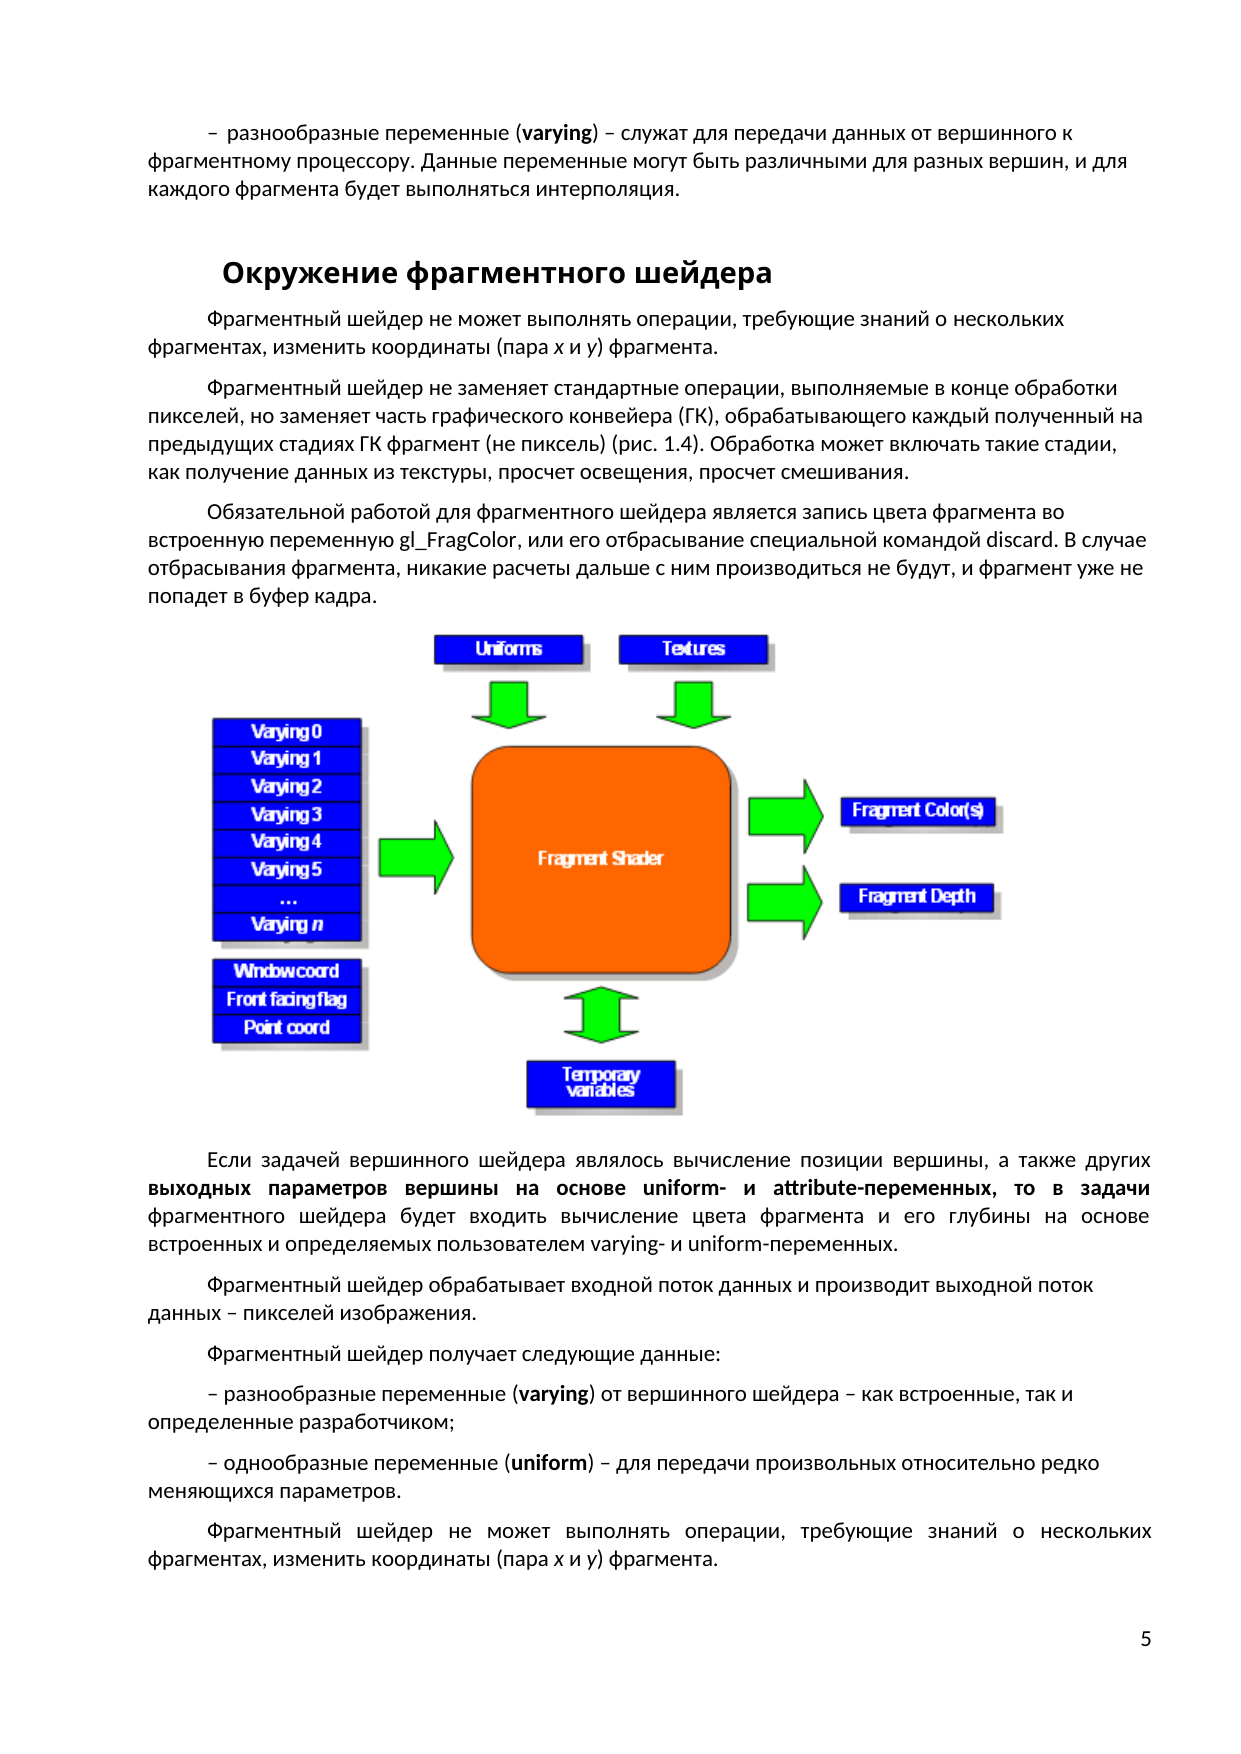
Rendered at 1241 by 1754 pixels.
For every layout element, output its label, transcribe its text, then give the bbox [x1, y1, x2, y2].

text Обязательной работой для фрагментного шейдера является запись цвета фрагмента во встроенную переменную gl_FragColor, или его отбрасывание специальной командой discard. В случае отбрасывания фрагмента, никакие расчеты дальше с ним производиться не будут, и фрагмент уже не попадет в буфер кадра. [148, 497, 1152, 609]
text – разнообразные переменные (varying) от вершинного шейдера – как встроенные, так и определенные разработчиком; [148, 1379, 1152, 1435]
text Фрагментный шейдер получает следующие данные: [148, 1339, 1152, 1367]
text Фрагментный шейдер не может выполнять операции, требующие знаний о нескольких фрагментах, изменить координаты (пара x и y) фрагмента. [148, 1516, 1152, 1572]
subtitle Окружение фрагментного шейдера [148, 252, 1152, 292]
picture [206, 622, 1021, 1133]
text – однообразные переменные (uniform) – для передачи произвольных относительно редко меняющихся параметров. [148, 1448, 1152, 1504]
text – разнообразные переменные (varying) – служат для передачи данных от вершинного к фрагментному процессору. Данные переменные могут быть различными для разных вершин, и для каждого фрагмента будет выполняться интерполяция. [148, 118, 1152, 202]
text Фрагментный шейдер обрабатывает входной поток данных и производит выходной поток данных – пикселей изображения. [148, 1270, 1152, 1326]
text Фрагментный шейдер не может выполнять операции, требующие знаний о нескольких фрагментах, изменить координаты (пара x и y) фрагмента. [148, 304, 1152, 360]
text Фрагментный шейдер не заменяет стандартные операции, выполняемые в конце обработки пикселей, но заменяет часть графического конвейера (ГК), обрабатывающего каждый полученный на предыдущих стадиях ГК фрагмент (не пиксель) (рис. 1.4). Обработка может включать такие стадии, как получение данных из текстуры, просчет освещения, просчет смешивания. [148, 373, 1152, 485]
